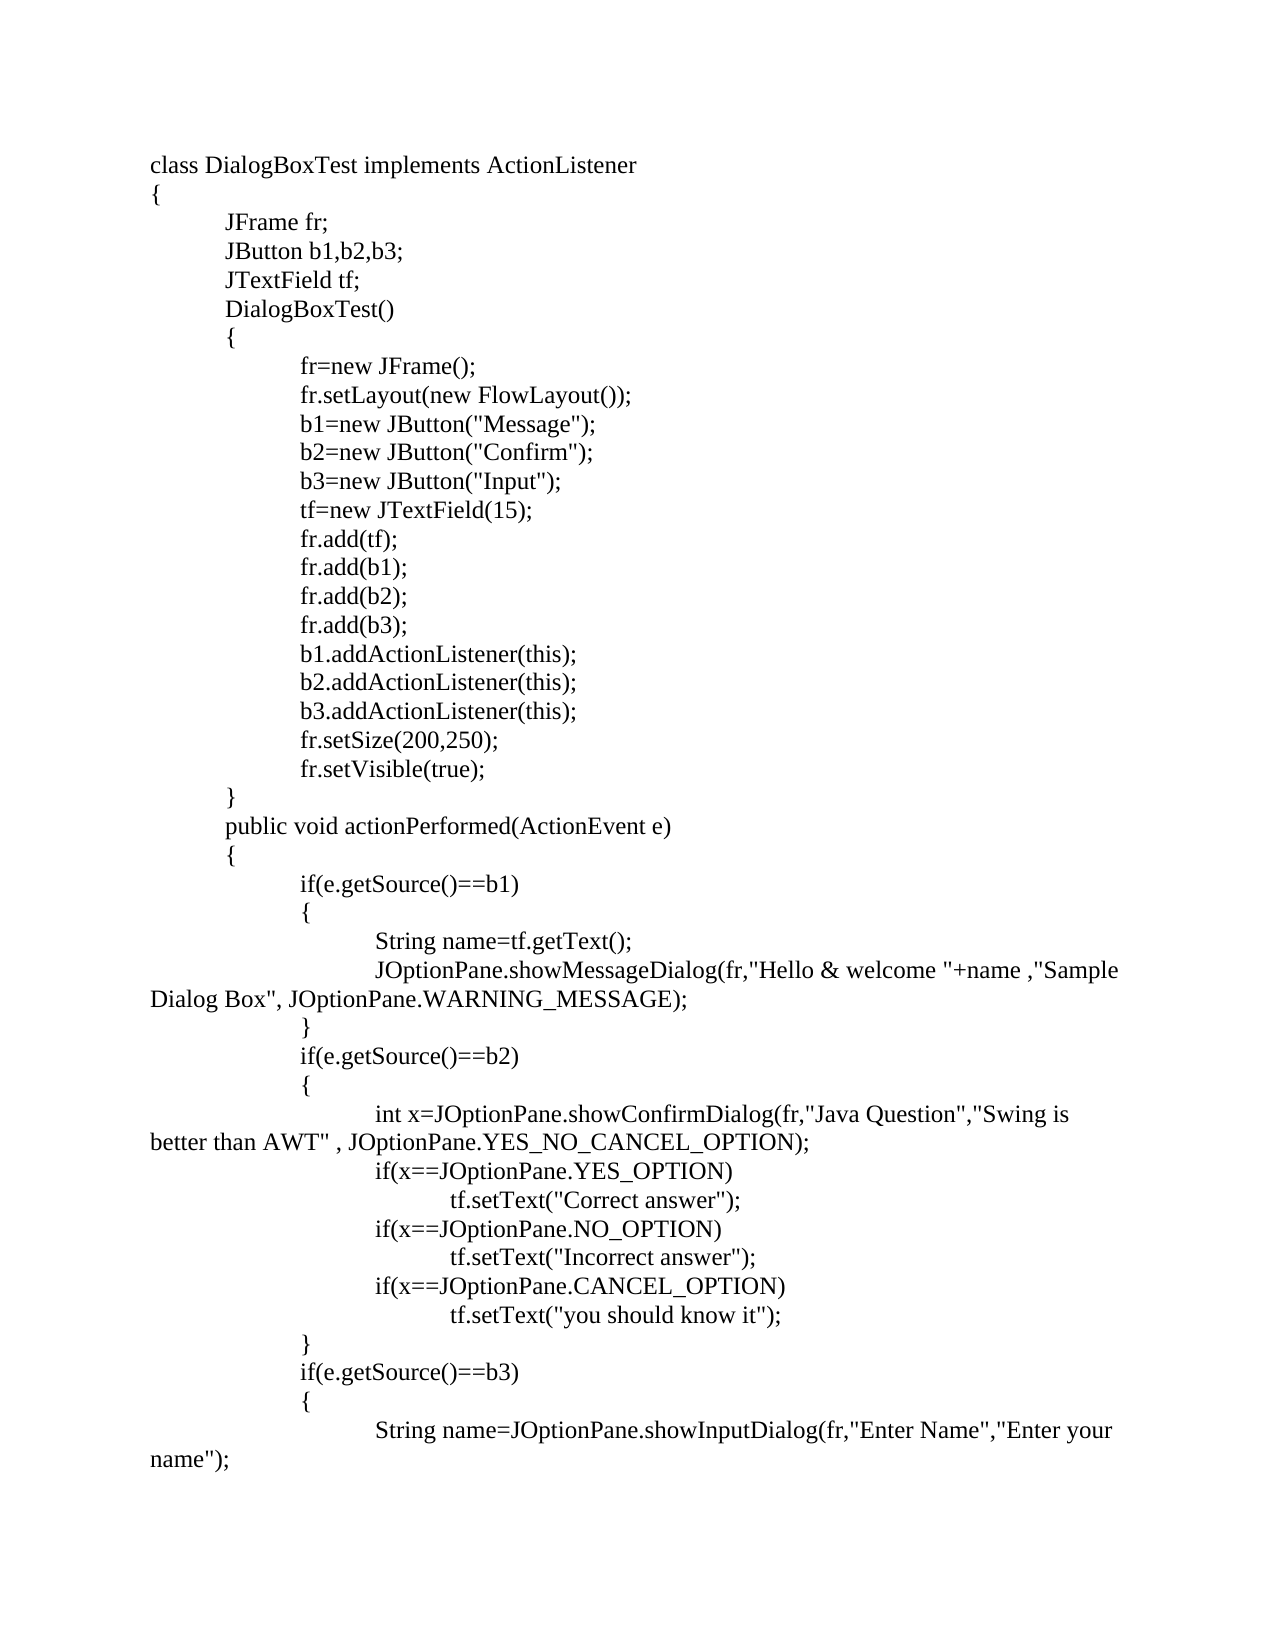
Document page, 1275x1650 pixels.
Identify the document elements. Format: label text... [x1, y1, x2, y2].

text { [150, 1386, 1125, 1415]
text if(x==JOptionPane.YES_OPTION) [150, 1156, 1125, 1185]
text b2.addActionListener(this); [150, 667, 1125, 696]
text tf.setText("you should know it"); [150, 1300, 1125, 1329]
text { [150, 840, 1125, 869]
text { [150, 322, 1125, 351]
text } [150, 1329, 1125, 1357]
text tf.setText("Correct answer"); [150, 1185, 1125, 1214]
text JOptionPane.showMessageDialog(fr,"Hello & welcome "+name ,"Sample Dialog Box", JOptionPane.WARNING_MESSAGE); [150, 955, 1125, 1012]
text fr.setVisible(true); [150, 754, 1125, 782]
text b3.addActionListener(this); [150, 696, 1125, 725]
text if(x==JOptionPane.CANCEL_OPTION) [150, 1271, 1125, 1300]
text { [150, 1070, 1125, 1099]
text { [150, 897, 1125, 926]
text String name=JOptionPane.showInputDialog(fr,"Enter Name","Enter your name"); [150, 1415, 1125, 1472]
text } [150, 782, 1125, 811]
text fr.add(b3); [150, 610, 1125, 639]
text fr.setSize(200,250); [150, 725, 1125, 754]
text DialogBoxTest() [150, 294, 1125, 322]
text fr.setLayout(new FlowLayout()); [150, 380, 1125, 409]
text JButton b1,b2,b3; [150, 236, 1125, 265]
text class DialogBoxTest implements ActionListener [150, 150, 1125, 179]
text JFrame fr; [150, 207, 1125, 236]
text b3=new JButton("Input"); [150, 466, 1125, 495]
text fr.add(tf); [150, 524, 1125, 552]
text if(e.getSource()==b2) [150, 1041, 1125, 1070]
text tf=new JTextField(15); [150, 495, 1125, 524]
text b1=new JButton("Message"); [150, 409, 1125, 437]
text { [150, 179, 1125, 207]
text if(e.getSource()==b3) [150, 1357, 1125, 1386]
text b1.addActionListener(this); [150, 639, 1125, 667]
text fr.add(b1); [150, 552, 1125, 581]
text tf.setText("Incorrect answer"); [150, 1242, 1125, 1271]
text String name=tf.getText(); [150, 926, 1125, 955]
text b2=new JButton("Confirm"); [150, 437, 1125, 466]
text JTextField tf; [150, 265, 1125, 294]
text fr.add(b2); [150, 581, 1125, 610]
text if(x==JOptionPane.NO_OPTION) [150, 1214, 1125, 1242]
text fr=new JFrame(); [150, 351, 1125, 380]
text public void actionPerformed(ActionEvent e) [150, 811, 1125, 840]
text } [150, 1012, 1125, 1041]
text if(e.getSource()==b1) [150, 869, 1125, 897]
text int x=JOptionPane.showConfirmDialog(fr,"Java Question","Swing is better than AWT" , JOptionPane.YES_NO_CANCEL_OPTION); [150, 1099, 1125, 1156]
